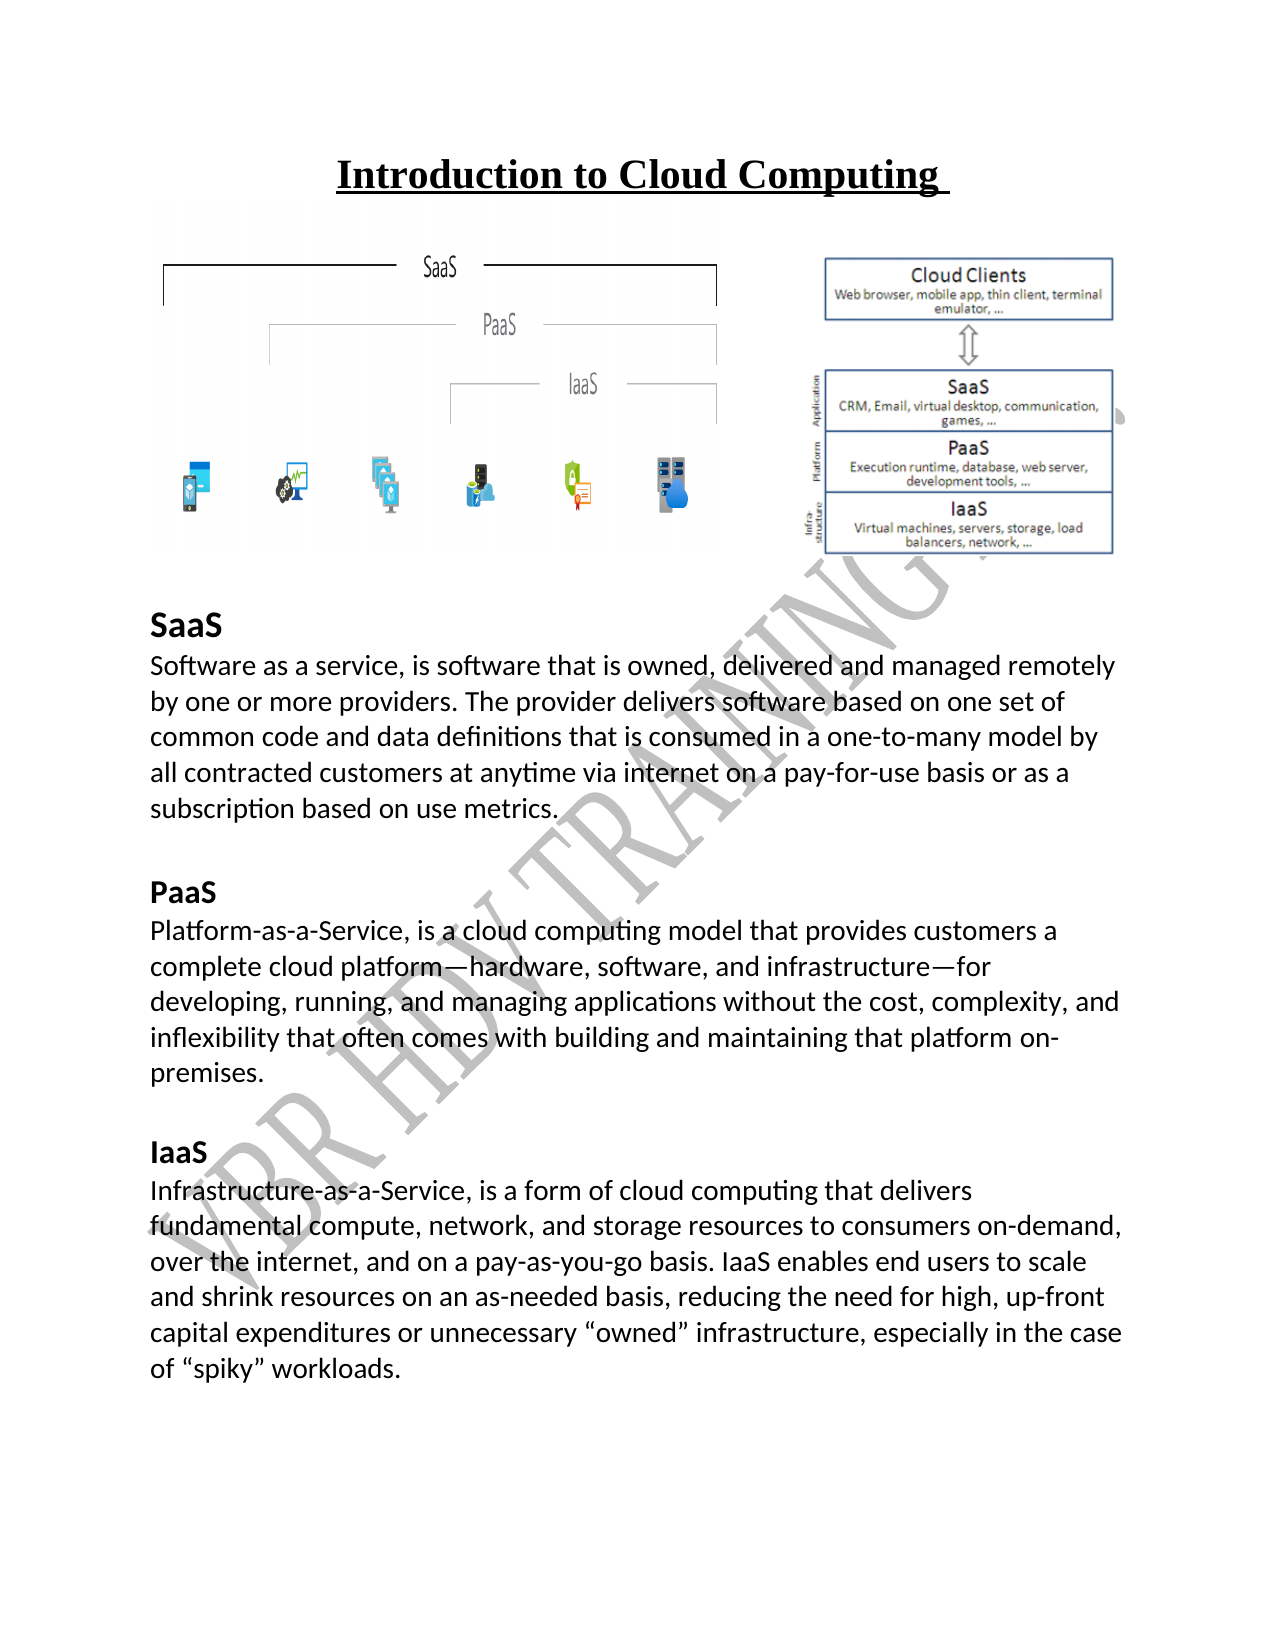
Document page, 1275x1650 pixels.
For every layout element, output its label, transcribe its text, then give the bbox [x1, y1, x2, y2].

text SaaS [150, 601, 1125, 647]
text Infrastructure-as-a-Service, is a form of cloud computing that delivers fundamental compute, network, and storage resources to consumers on-demand, over the internet, and on a pay-as-you-go basis. IaaS enables end users to scale and shrink resources on an as-needed basis, reducing the need for high, up-front capital expenditures or unnecessary “owned” infrastructure, especially in the case of “spiky” workloads. [150, 1172, 1125, 1385]
picture [150, 197, 723, 556]
text IaaS [150, 1131, 1125, 1172]
picture [803, 254, 1116, 556]
text Introduction to Cloud Computing [150, 150, 1125, 198]
text Software as a service, is software that is owned, delivered and managed remotely by one or more providers. The provider delivers software based on one set of common code and data definitions that is consumed in a one-to-many model by all contracted customers at anytime via internet on a pay-for-use basis or as a subscription based on use metrics. [150, 647, 1125, 825]
text PaaS [150, 871, 1125, 912]
text Platform-as-a-Service, is a cloud computing model that provides customers a complete cloud platform—hardware, software, and infrastructure—for developing, running, and managing applications without the cost, complexity, and inflexibility that often comes with building and maintaining that platform on-premises. [150, 912, 1125, 1090]
